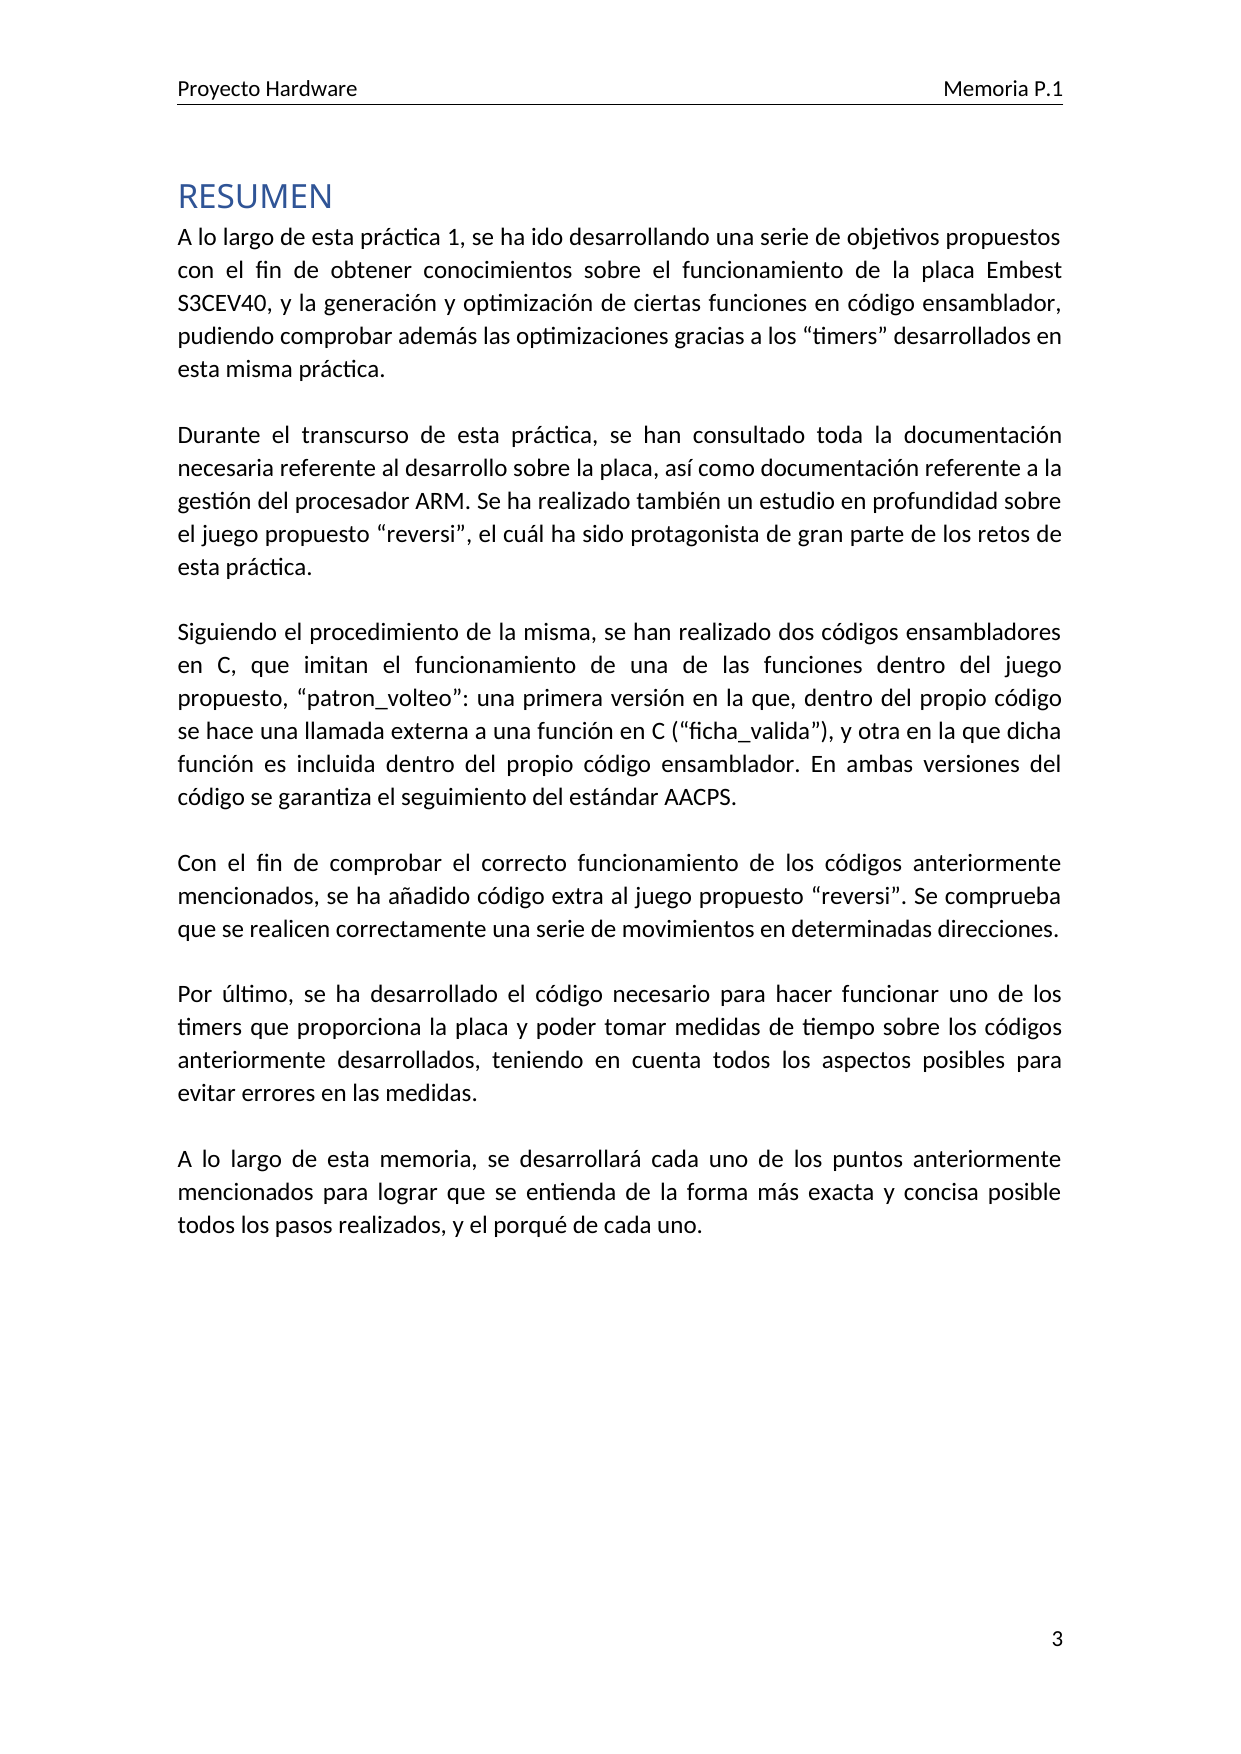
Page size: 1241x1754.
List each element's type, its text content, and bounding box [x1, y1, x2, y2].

text A lo largo de esta práctica 1, se ha ido desarrollando una serie de objetivos propuestos con el fin de obtener conocimientos sobre el funcionamiento de la placa Embest S3CEV40, y la generación y optimización de ciertas funciones en código ensamblador, pudiendo comprobar además las optimizaciones gracias a los “timers” desarrollados en esta misma práctica. [177, 222, 1063, 384]
text Con el fin de comprobar el correcto funcionamiento de los códigos anteriormente mencionados, se ha añadido código extra al juego propuesto “reversi”. Se comprueba que se realicen correctamente una serie de movimientos en determinadas direcciones. [177, 847, 1063, 943]
text Por último, se ha desarrollado el código necesario para hacer funcionar uno de los timers que proporciona la placa y poder tomar medidas de tiempo sobre los códigos anteriormente desarrollados, teniendo en cuenta todos los aspectos posibles para evitar errores en las medidas. [177, 979, 1063, 1108]
text Durante el transcurso de esta práctica, se han consultado toda la documentación necesaria referente al desarrollo sobre la placa, así como documentación referente a la gestión del procesador ARM. Se ha realizado también un estudio en profundidad sobre el juego propuesto “reversi”, el cuál ha sido protagonista de gran parte de los retos de esta práctica. [177, 419, 1063, 581]
subtitle RESUMEN [177, 173, 1063, 218]
text A lo largo de esta memoria, se desarrollará cada uno de los puntos anteriormente mencionados para lograr que se entienda de la forma más exacta y concisa posible todos los pasos realizados, y el porqué de cada uno. [177, 1143, 1063, 1239]
text Siguiendo el procedimiento de la misma, se han realizado dos códigos ensambladores en C, que imitan el funcionamiento de una de las funciones dentro del juego propuesto, “patron_volteo”: una primera versión en la que, dentro del propio código se hace una llamada externa a una función en C (“ficha_valida”), y otra en la que dicha función es incluida dentro del propio código ensamblador. En ambas versiones del código se garantiza el seguimiento del estándar AACPS. [177, 617, 1063, 812]
